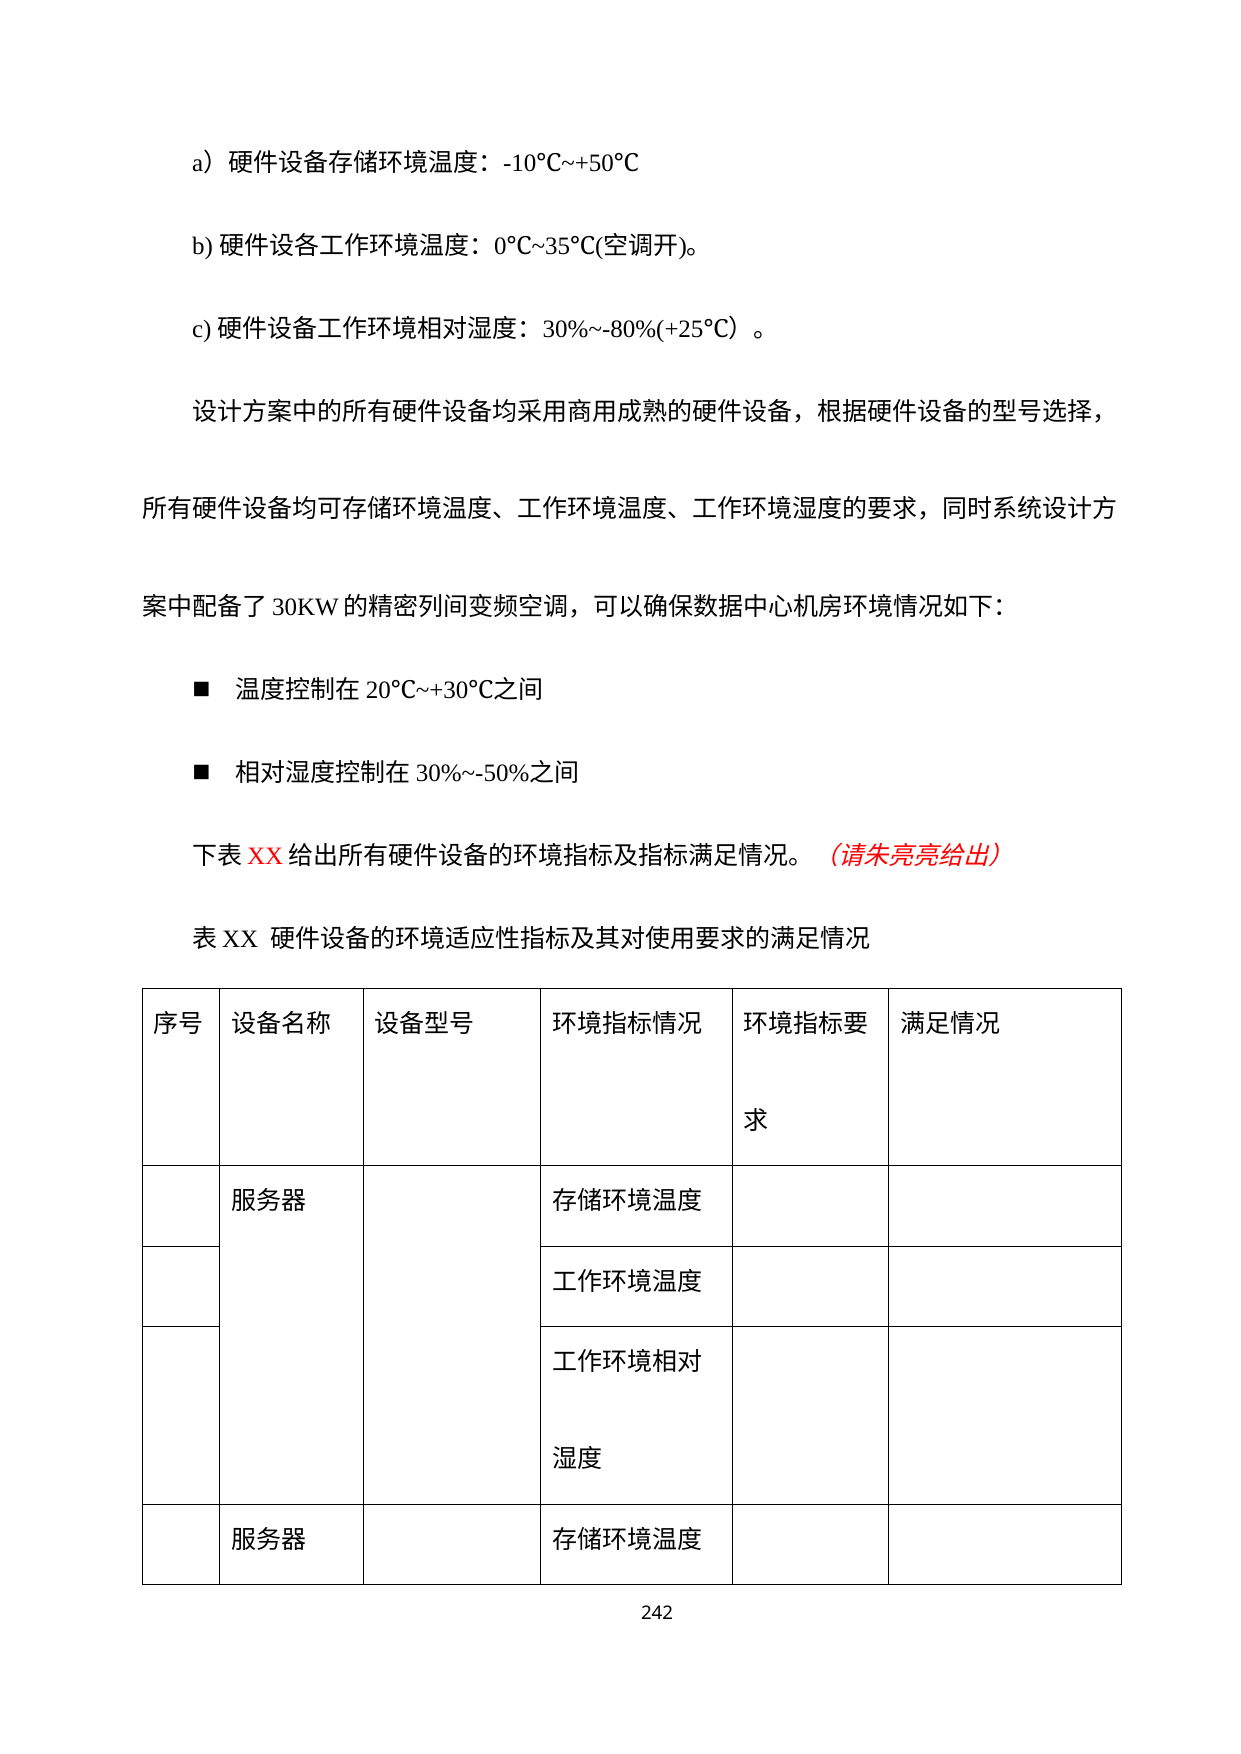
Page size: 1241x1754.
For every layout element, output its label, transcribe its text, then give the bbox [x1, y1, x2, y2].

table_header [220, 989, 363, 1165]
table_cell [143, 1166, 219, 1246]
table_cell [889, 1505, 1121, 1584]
text 下表XX给出所有硬件设备的环境指标及指标满足情况。（请朱亮亮给出） [142, 821, 1122, 886]
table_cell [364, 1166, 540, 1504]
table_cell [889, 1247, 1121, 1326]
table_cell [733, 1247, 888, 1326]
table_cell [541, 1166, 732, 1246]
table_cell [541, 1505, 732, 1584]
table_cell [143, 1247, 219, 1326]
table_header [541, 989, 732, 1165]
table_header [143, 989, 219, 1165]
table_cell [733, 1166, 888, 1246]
text 设计方案中的所有硬件设备均采用商用成熟的硬件设备，根据硬件设备的型号选择，所有硬件设备均可存储环境温度、工作环境温度、工作环境湿度的要求，同时系统设计方案中配备了30KW的精密列间变频空调，可以确保数据中心机房环境情况如下： [142, 377, 1122, 637]
list 相对湿度控制在30%~-50%之间 [192, 738, 1122, 803]
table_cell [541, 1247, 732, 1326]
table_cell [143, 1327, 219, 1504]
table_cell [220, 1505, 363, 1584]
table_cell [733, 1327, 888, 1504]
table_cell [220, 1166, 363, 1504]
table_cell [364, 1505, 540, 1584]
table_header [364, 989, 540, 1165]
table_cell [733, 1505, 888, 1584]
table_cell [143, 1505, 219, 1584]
text c) 硬件设备工作环境相对湿度：30%~-80%(+25℃）。 [142, 294, 1122, 359]
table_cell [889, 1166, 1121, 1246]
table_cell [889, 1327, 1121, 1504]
text a）硬件设备存储环境温度：-10℃~+50℃ [142, 128, 1122, 193]
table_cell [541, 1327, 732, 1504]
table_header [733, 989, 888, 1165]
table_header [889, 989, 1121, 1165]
text 表XX 硬件设备的环境适应性指标及其对使用要求的满足情况 [142, 904, 1122, 969]
text b) 硬件设各工作环境温度：0℃~35℃(空调开)。 [142, 211, 1122, 276]
list 温度控制在20℃~+30℃之间 [192, 655, 1122, 720]
